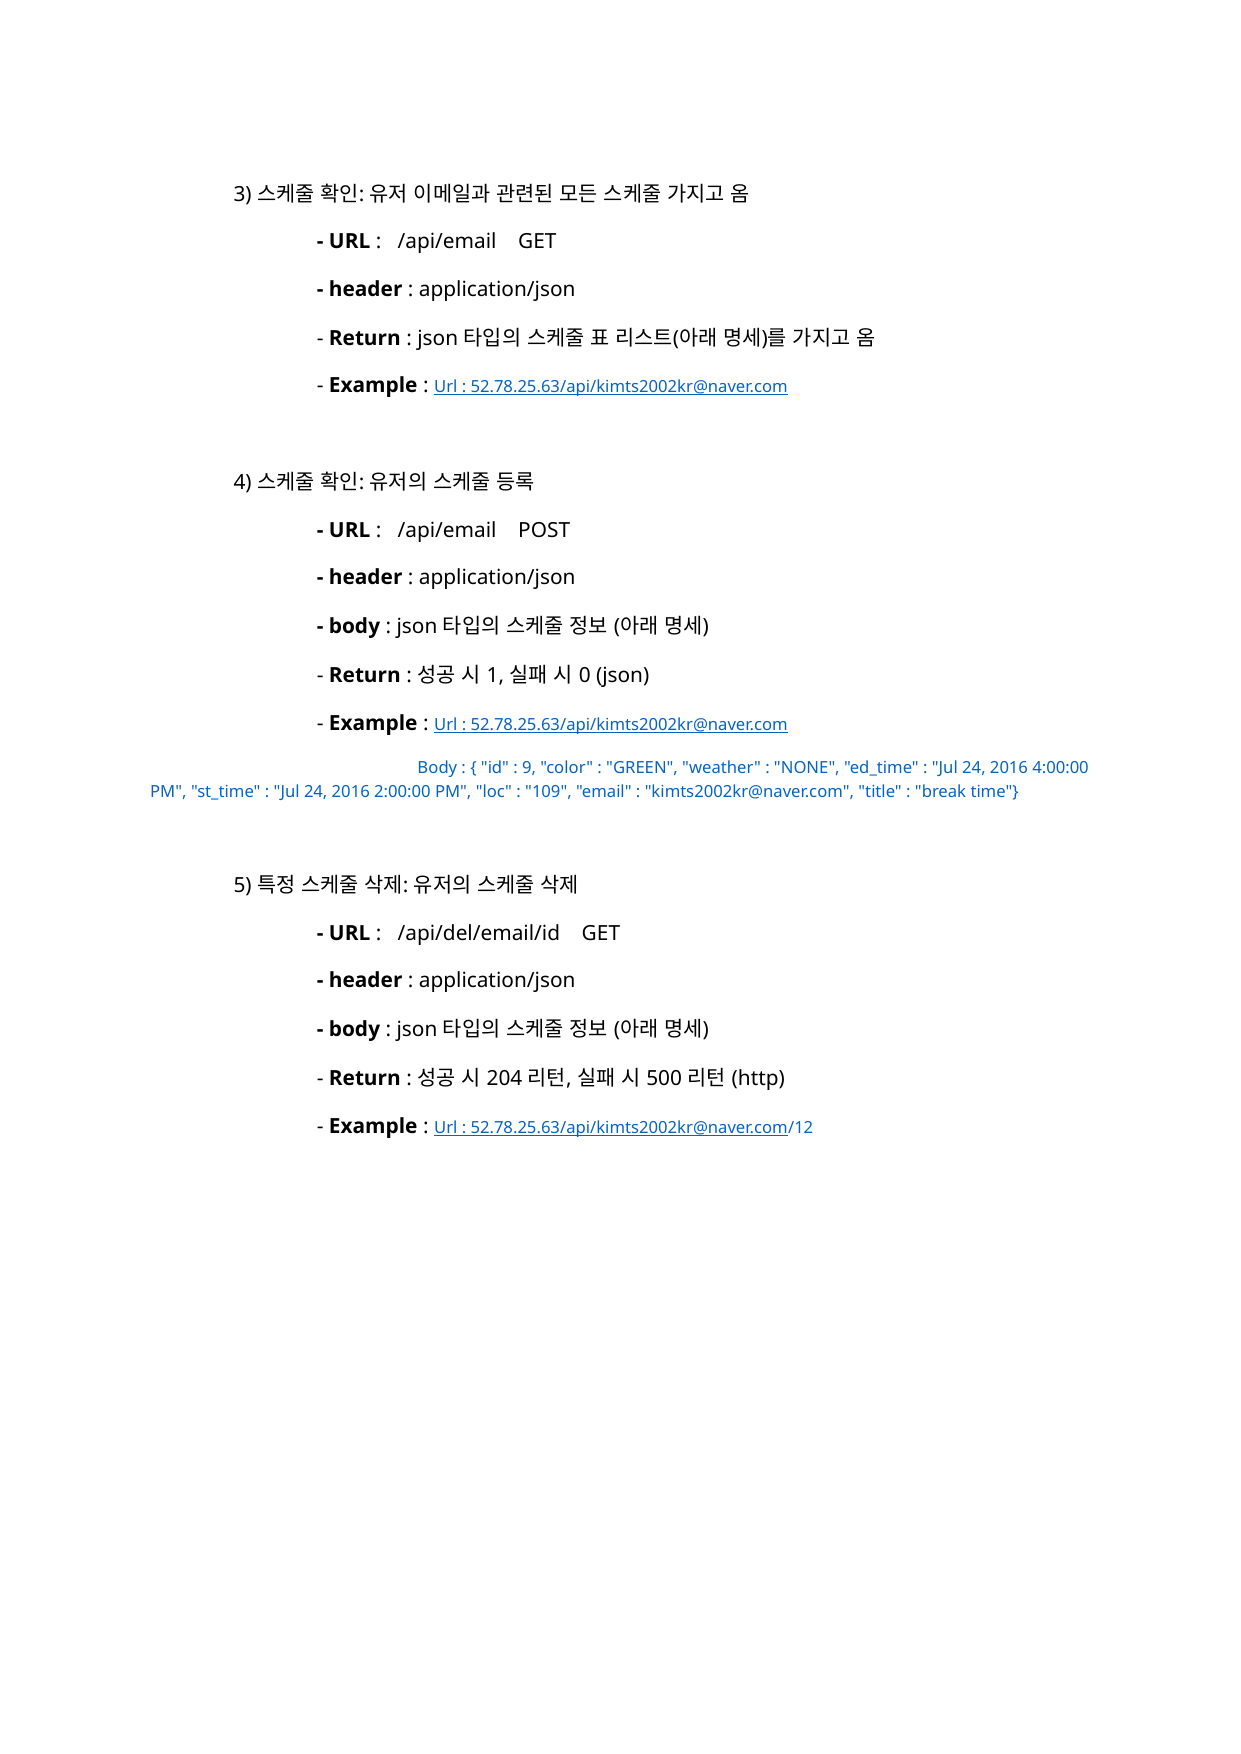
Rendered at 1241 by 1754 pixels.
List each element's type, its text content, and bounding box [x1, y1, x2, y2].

text - Return : json 타입의 스케줄 표 리스트(아래 명세)를 가지고 옴 [150, 321, 1090, 352]
text 3) 스케줄 확인: 유저 이메일과 관련된 모든 스케줄 가지고 옴 [150, 177, 1090, 207]
text - body : json 타입의 스케줄 정보 (아래 명세) [233, 1012, 1090, 1042]
text - URL : /api/email GET [150, 227, 1090, 255]
text - header : application/json [150, 562, 1090, 590]
text - Example : Url : 52.78.25.63/api/kimts2002kr@naver.com [150, 371, 1090, 399]
text 5) 특정 스케줄 삭제: 유저의 스케줄 삭제 [150, 868, 1090, 898]
text - Return : 성공 시 204 리턴, 실패 시 500 리턴 (http) [150, 1062, 1090, 1092]
text - header : application/json [150, 274, 1090, 302]
text - header : application/json [150, 965, 1090, 993]
text - Example : Url : 52.78.25.63/api/kimts2002kr@naver.com/12 [150, 1111, 1090, 1139]
text 4) 스케줄 확인: 유저의 스케줄 등록 [150, 465, 1090, 496]
text - body : json 타입의 스케줄 정보 (아래 명세) [233, 609, 1090, 639]
text - URL : /api/del/email/id GET [150, 918, 1090, 946]
text Body : { "id" : 9, "color" : "GREEN", "weather" : "NONE", "ed_time" : "Jul 24, 2016 4:00:00 PM", "st_time" : "Jul 24, 2016 2:00:00 PM", "loc" : "109", "email" : "kimts2002kr@naver.com", "title" : "break time"} [150, 755, 1090, 802]
text - Return : 성공 시 1, 실패 시 0 (json) [150, 659, 1090, 689]
text - Example : Url : 52.78.25.63/api/kimts2002kr@naver.com [150, 708, 1090, 736]
text - URL : /api/email POST [150, 515, 1090, 543]
